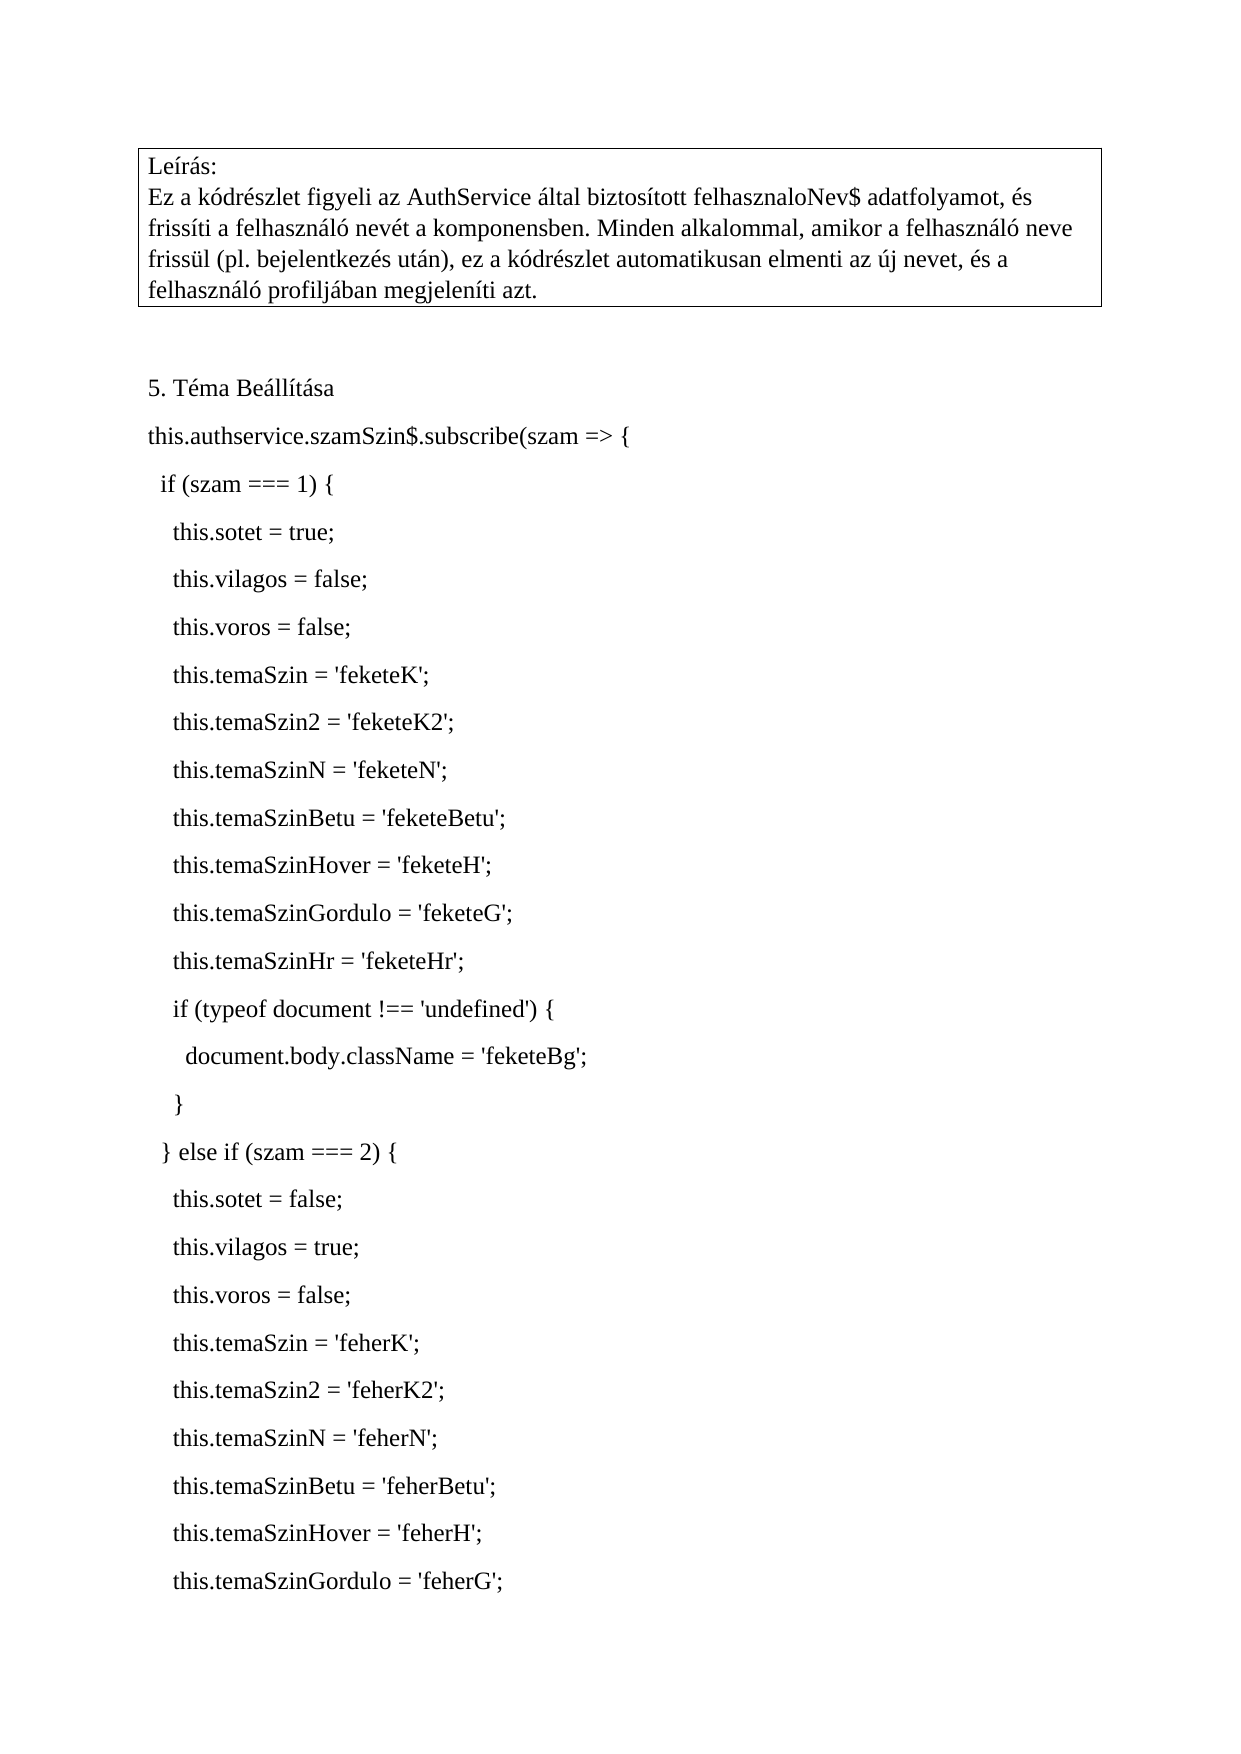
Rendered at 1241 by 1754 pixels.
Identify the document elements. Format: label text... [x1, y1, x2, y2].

text this.sotet = true; [148, 517, 1093, 545]
text 5. Téma Beállítása [148, 373, 1093, 402]
text this.temaSzinGordulo = 'feketeG'; [148, 898, 1093, 927]
text this.authservice.szamSzin$.subscribe(szam => { [148, 421, 1093, 450]
text this.temaSzinHover = 'feherH'; [148, 1518, 1093, 1547]
text this.temaSzinBetu = 'feketeBetu'; [148, 803, 1093, 832]
text this.vilagos = true; [148, 1232, 1093, 1261]
text this.temaSzin = 'feherK'; [148, 1328, 1093, 1356]
text document.body.className = 'feketeBg'; [148, 1041, 1093, 1070]
text this.temaSzinHover = 'feketeH'; [148, 851, 1093, 879]
text this.temaSzinN = 'feketeN'; [148, 755, 1093, 784]
text } [148, 1089, 1093, 1118]
text this.temaSzin2 = 'feketeK2'; [148, 707, 1093, 736]
text this.voros = false; [148, 1280, 1093, 1309]
text } else if (szam === 2) { [148, 1137, 1093, 1166]
text this.temaSzinHr = 'feketeHr'; [148, 946, 1093, 975]
text if (typeof document !== 'undefined') { [148, 994, 1093, 1022]
text this.temaSzinN = 'feherN'; [148, 1423, 1093, 1452]
text this.temaSzinGordulo = 'feherG'; [148, 1566, 1093, 1595]
text if (szam === 1) { [148, 469, 1093, 498]
text this.temaSzinBetu = 'feherBetu'; [148, 1471, 1093, 1499]
text this.vilagos = false; [148, 564, 1093, 593]
text this.temaSzin2 = 'feherK2'; [148, 1375, 1093, 1404]
text this.voros = false; [148, 612, 1093, 641]
text this.sotet = false; [148, 1184, 1093, 1213]
text this.temaSzin = 'feketeK'; [148, 660, 1093, 688]
